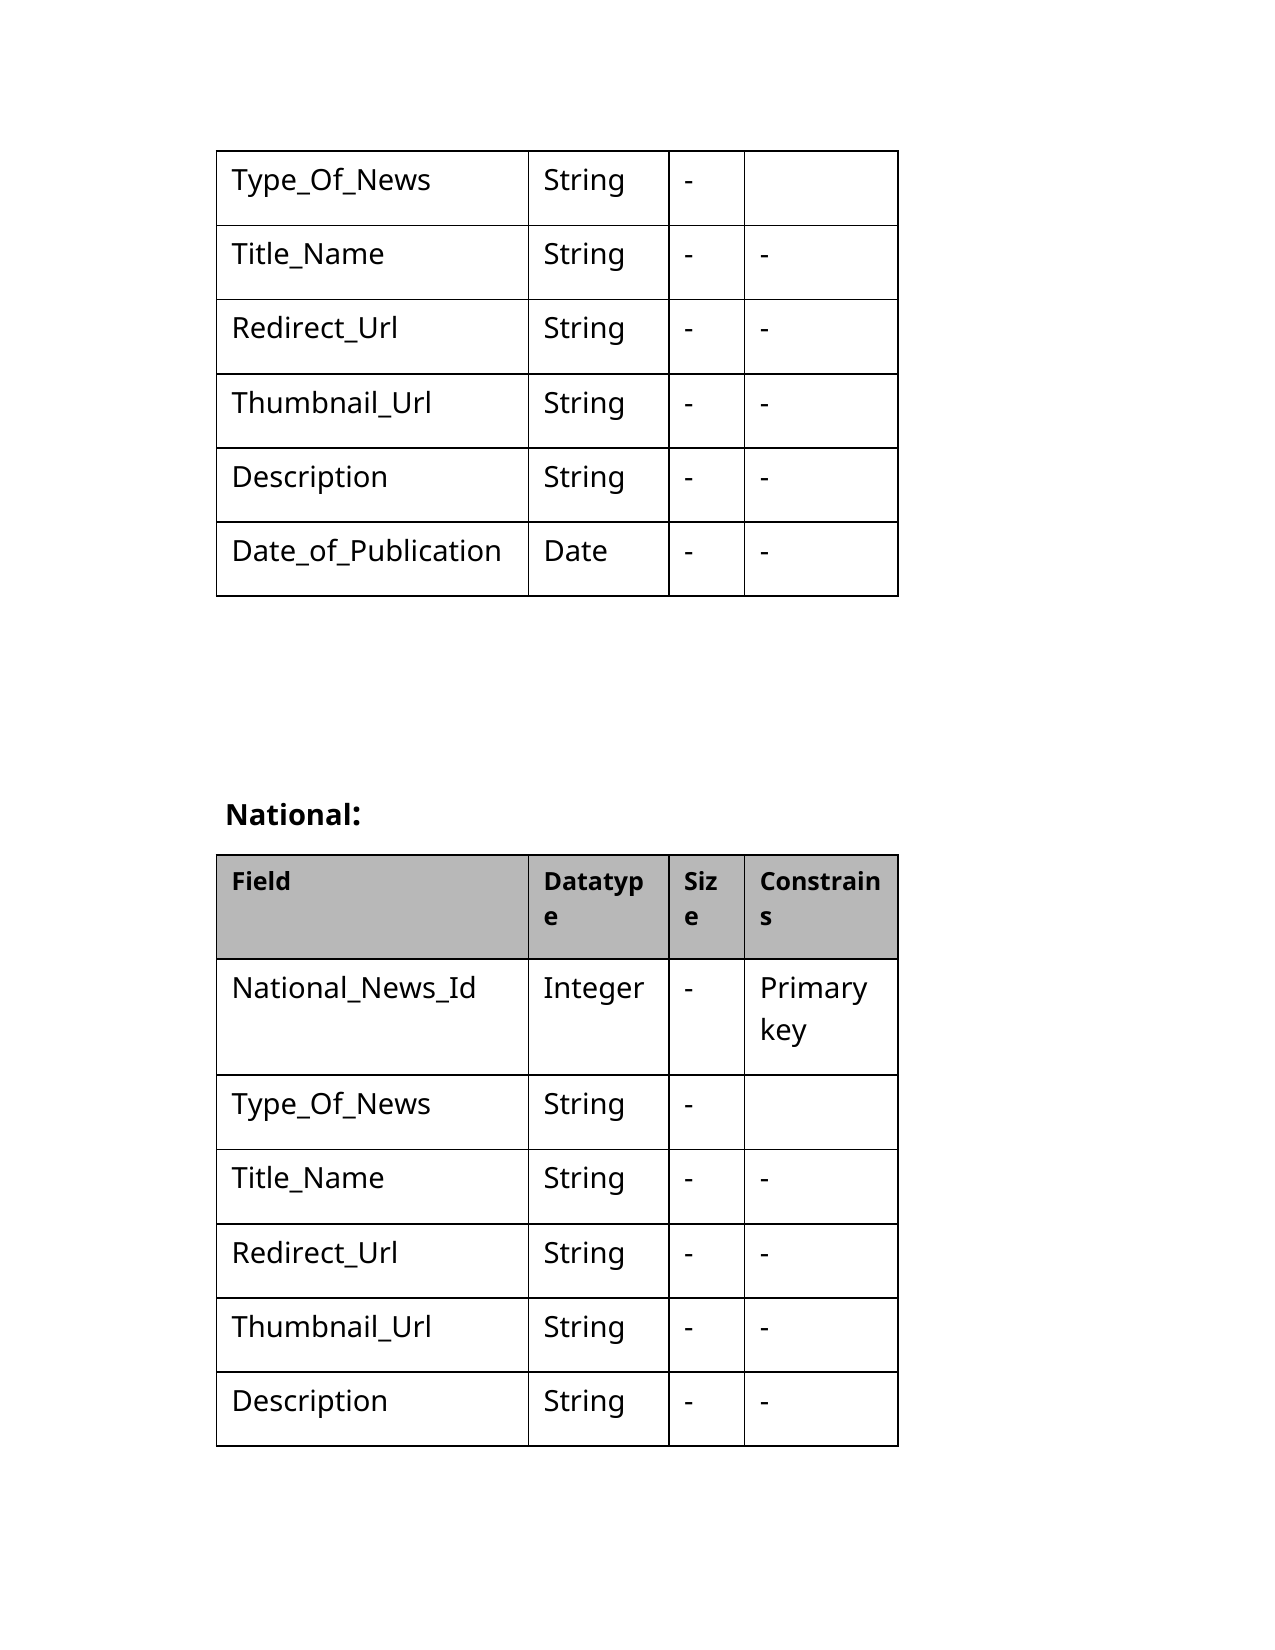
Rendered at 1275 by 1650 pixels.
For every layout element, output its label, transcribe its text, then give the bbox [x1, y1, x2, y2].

table_cell Redirect_Url [217, 1225, 528, 1297]
table_cell - [670, 1150, 744, 1223]
table_cell Type_Of_News [217, 1076, 528, 1149]
table_cell - [670, 1299, 744, 1371]
table_cell String [529, 1150, 668, 1223]
table_cell [745, 1076, 897, 1149]
table_cell String [529, 375, 668, 447]
table_cell String [529, 300, 668, 373]
table_cell String [529, 1076, 668, 1149]
table_cell Date_of_Publication [217, 523, 528, 595]
table_cell - [745, 1150, 897, 1223]
table_cell National_News_Id [217, 960, 528, 1074]
table_cell - [670, 523, 744, 595]
table_cell Description [217, 449, 528, 521]
table_cell - [670, 152, 744, 224]
table_cell - [670, 1373, 744, 1445]
table_cell String [529, 1225, 668, 1297]
table_cell Redirect_Url [217, 300, 528, 373]
table_header Size [670, 856, 744, 958]
table_cell [745, 152, 897, 224]
table_cell - [745, 1225, 897, 1297]
table_header Datatype [529, 856, 668, 958]
table_cell - [670, 1076, 744, 1149]
list National: [225, 790, 1125, 835]
table_cell - [670, 960, 744, 1074]
table_cell String [529, 449, 668, 521]
table_cell String [529, 1373, 668, 1445]
table_cell Description [217, 1373, 528, 1445]
table_cell - [670, 300, 744, 373]
table_cell - [745, 523, 897, 595]
table_cell - [745, 1373, 897, 1445]
table_cell Primary key [745, 960, 897, 1074]
table_header Field [217, 856, 528, 958]
table_cell Integer [529, 960, 668, 1074]
table_cell Type_Of_News [217, 152, 528, 224]
table_cell Title_Name [217, 1150, 528, 1223]
table_cell Thumbnail_Url [217, 1299, 528, 1371]
table_cell - [670, 449, 744, 521]
table_cell Title_Name [217, 226, 528, 299]
table_cell - [745, 226, 897, 299]
table_cell String [529, 226, 668, 299]
table_cell String [529, 1299, 668, 1371]
table_cell Thumbnail_Url [217, 375, 528, 447]
table_cell - [670, 375, 744, 447]
table_header Constrains [745, 856, 897, 958]
table_cell - [670, 1225, 744, 1297]
table_cell Date [529, 523, 668, 595]
table_cell - [745, 300, 897, 373]
table_cell - [745, 449, 897, 521]
table_cell String [529, 152, 668, 224]
table_cell - [745, 375, 897, 447]
table_cell - [670, 226, 744, 299]
table_cell - [745, 1299, 897, 1371]
